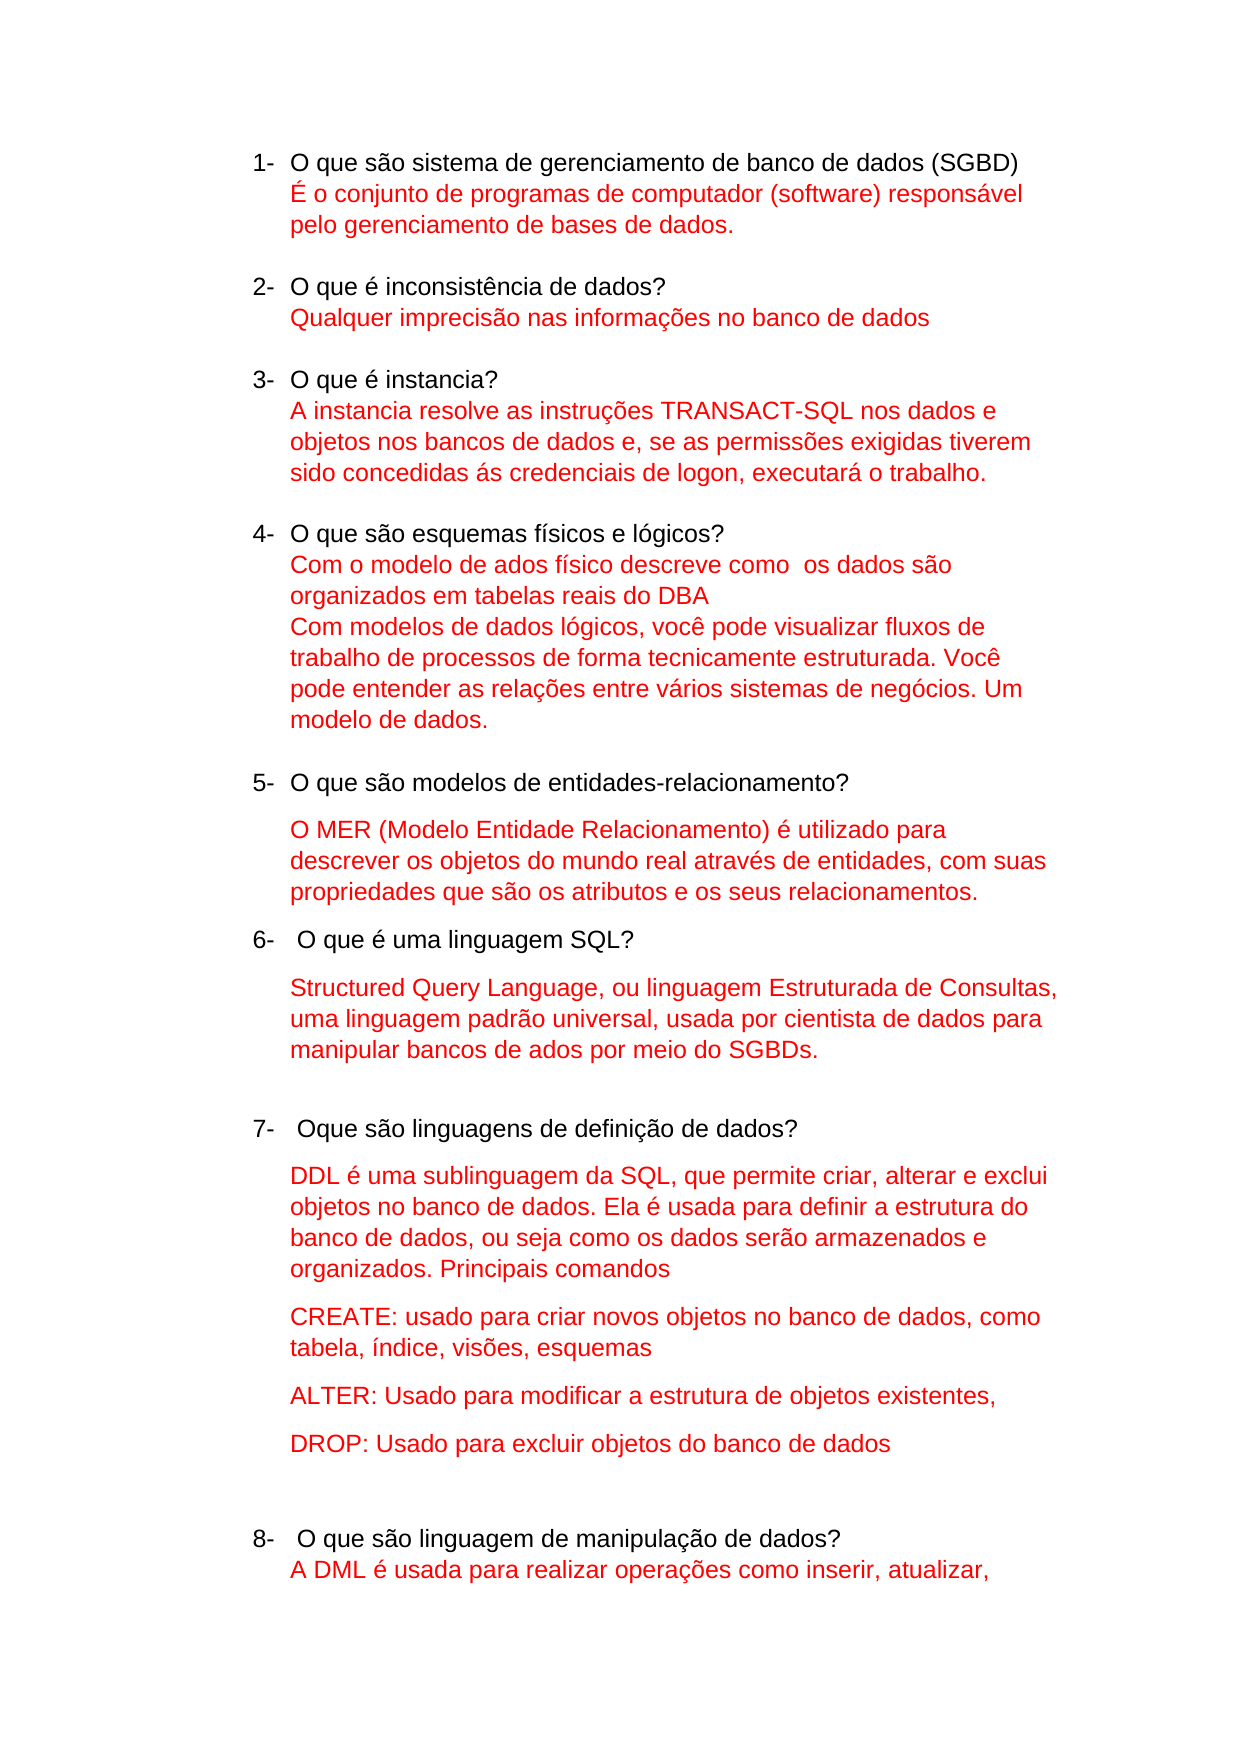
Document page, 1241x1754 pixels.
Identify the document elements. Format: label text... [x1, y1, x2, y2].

text O MER (Modelo Entidade Relacionamento) é utilizado para descrever os objetos do mundo real através de entidades, com suas propriedades que são os atributos e os seus relacionamentos. [290, 815, 1063, 906]
text ALTER: Usado para modificar a estrutura de objetos existentes, [290, 1381, 1063, 1410]
text DROP: Usado para excluir objetos do banco de dados [290, 1429, 1063, 1457]
list É o conjunto de programas de computador (software) responsável pelo gerenciamento de bases de dados. [290, 179, 1063, 238]
list O que é inconsistência de dados? Qualquer imprecisão nas informações no banco de dados [252, 272, 1063, 332]
list A instancia resolve as instruções TRANSACT-SQL nos dados e objetos nos bancos de dados e, se as permissões exigidas tiverem sido concedidas ás credenciais de logon, executará o trabalho. [290, 396, 1063, 487]
list O que é instancia? [252, 365, 1063, 394]
list Com o modelo de ados físico descreve como os dados são organizados em tabelas reais do DBA [290, 550, 1063, 610]
text DDL é uma sublinguagem da SQL, que permite criar, alterar e exclui objetos no banco de dados. Ela é usada para definir a estrutura do banco de dados, ou seja como os dados serão armazenados e organizados. Principais comandos [290, 1161, 1063, 1283]
list O que são esquemas físicos e lógicos? [252, 519, 1063, 548]
list Com modelos de dados lógicos, você pode visualizar fluxos de trabalho de processos de forma tecnicamente estruturada. Você pode entender as relações entre vários sistemas de negócios. Um modelo de dados. [290, 612, 1063, 734]
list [252, 1524, 1063, 1584]
list O que são modelos de entidades-relacionamento? [252, 768, 1063, 796]
text Structured Query Language, ou linguagem Estruturada de Consultas, uma linguagem padrão universal, usada por cientista de dados para manipular bancos de ados por meio do SGBDs. [290, 973, 1063, 1064]
list Oque são linguagens de definição de dados? [252, 1114, 1063, 1142]
list O que são sistema de gerenciamento de banco de dados (SGBD) [252, 148, 1063, 176]
list O que é uma linguagem SQL? [252, 925, 1063, 954]
text CREATE: usado para criar novos objetos no banco de dados, como tabela, índice, visões, esquemas [290, 1302, 1063, 1362]
